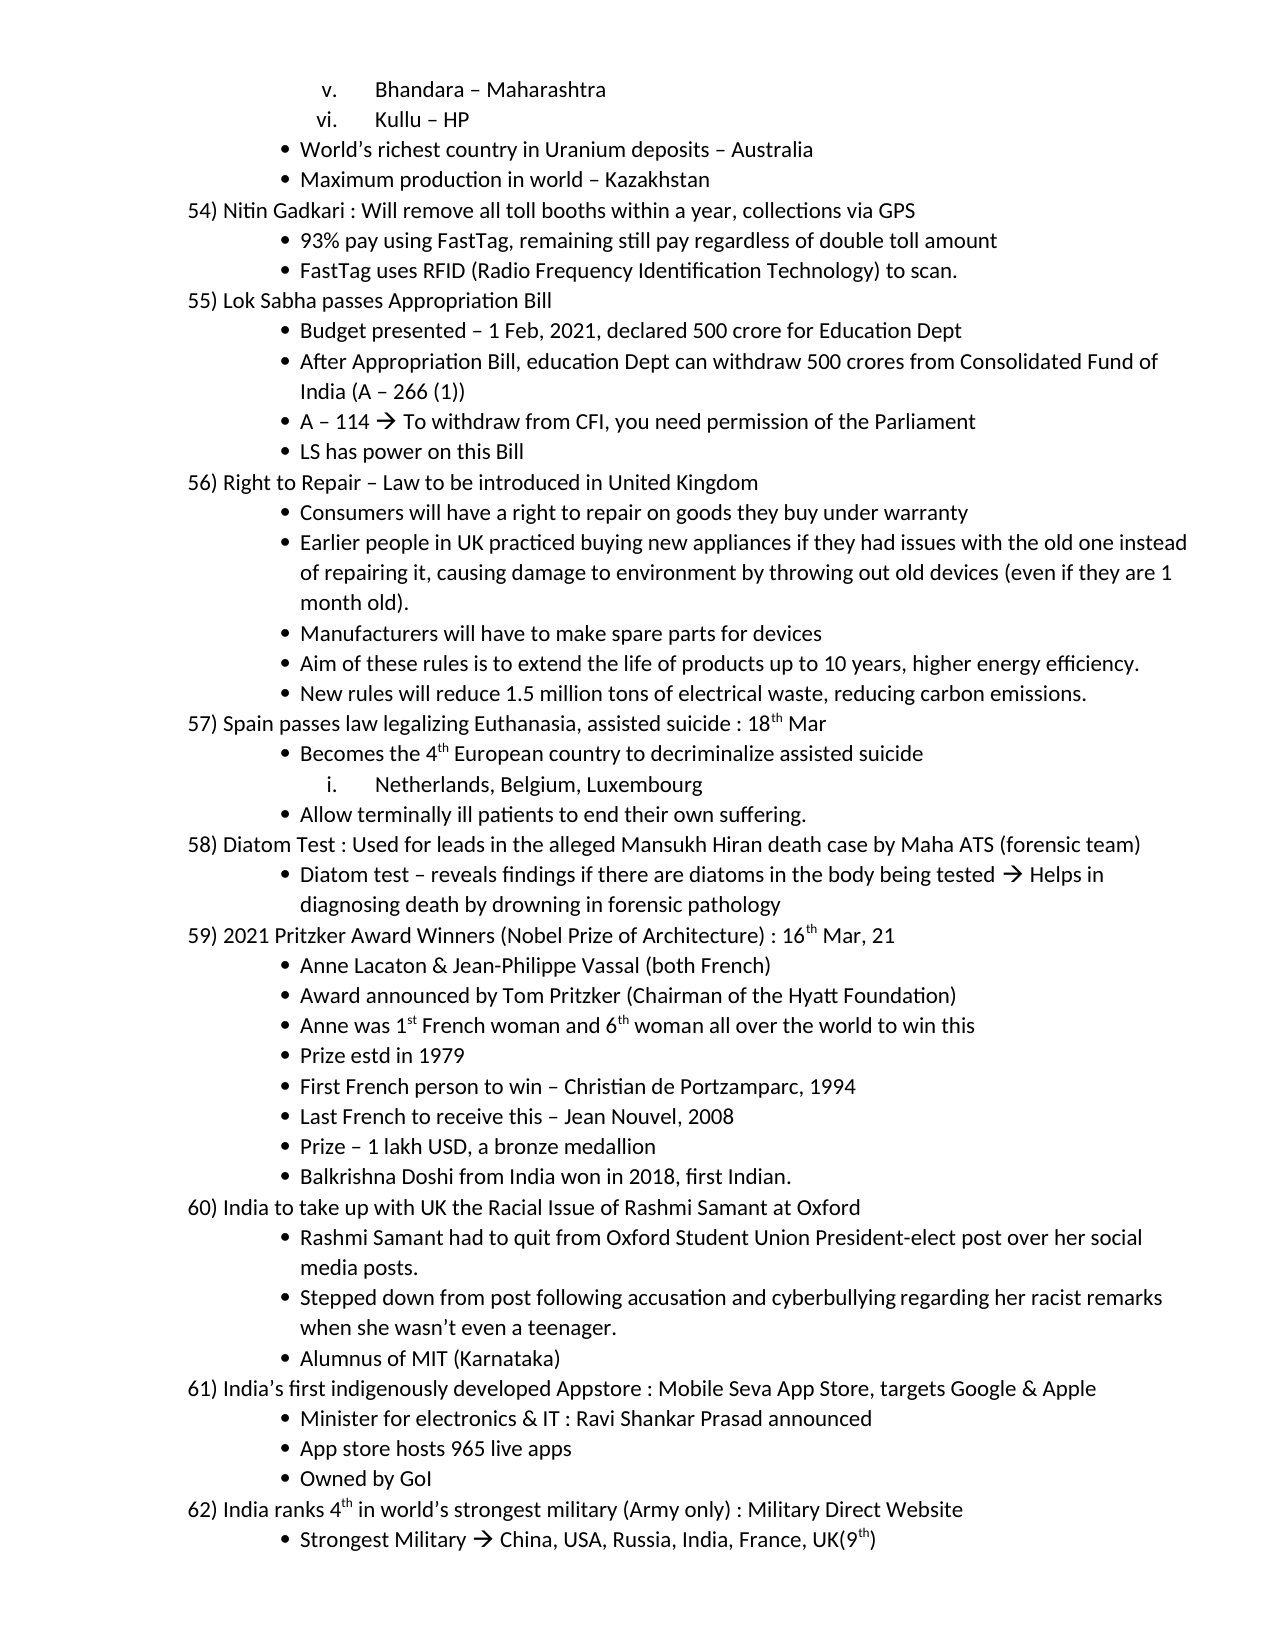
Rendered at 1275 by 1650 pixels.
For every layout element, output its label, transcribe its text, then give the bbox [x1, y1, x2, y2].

list LS has power on this Bill [281, 437, 1200, 466]
list Budget presented – 1 Feb, 2021, declared 500 crore for Education Dept [281, 317, 1200, 345]
list New rules will reduce 1.5 million tons of electrical waste, reducing carbon emissions. [281, 679, 1200, 707]
list Minister for electronics & IT : Ravi Shankar Prasad announced [281, 1404, 1200, 1432]
list Prize estd in 1979 [281, 1042, 1200, 1070]
list Maximum production in world – Kazakhstan [281, 166, 1200, 194]
list 2021 Pritzker Award Winners (Nobel Prize of Architecture) : 16th Mar, 21 [187, 921, 1200, 949]
list A – 114 To withdraw from CFI, you need permission of the Parliament [281, 407, 1200, 435]
list India to take up with UK the Racial Issue of Rashmi Samant at Oxford [187, 1193, 1200, 1221]
list Anne Lacaton & Jean-Philippe Vassal (both French) [281, 951, 1200, 979]
list After Appropriation Bill, education Dept can withdraw 500 crores from Consolidated Fund of India (A – 266 (1)) [281, 347, 1200, 405]
list Nitin Gadkari : Will remove all toll booths within a year, collections via GPS [187, 196, 1200, 224]
list FastTag uses RFID (Radio Frequency Identification Technology) to scan. [281, 256, 1200, 284]
list Right to Repair – Law to be introduced in United Kingdom [187, 468, 1200, 496]
list 93% pay using FastTag, remaining still pay regardless of double toll amount [281, 226, 1200, 254]
list Allow terminally ill patients to end their own suffering. [281, 800, 1200, 828]
list Prize – 1 lakh USD, a bronze medallion [281, 1132, 1200, 1160]
list Becomes the 4th European country to decriminalize assisted suicide [281, 739, 1200, 768]
list World’s richest country in Uranium deposits – Australia [281, 135, 1200, 163]
list App store hosts 965 live apps [281, 1434, 1200, 1462]
list Aim of these rules is to extend the life of products up to 10 years, higher energy efficiency. [281, 649, 1200, 677]
list Diatom test – reveals findings if there are diatoms in the body being tested Helps in diagnosing death by drowning in forensic pathology [281, 860, 1200, 919]
list Spain passes law legalizing Euthanasia, assisted suicide : 18th Mar [187, 709, 1200, 737]
list Lok Sabha passes Appropriation Bill [187, 286, 1200, 314]
list Kullu – HP [337, 105, 1200, 133]
list Alumnus of MIT (Karnataka) [281, 1344, 1200, 1372]
list India ranks 4th in world’s strongest military (Army only) : Military Direct Website [187, 1495, 1200, 1523]
list Bhandara – Maharashtra [337, 75, 1200, 103]
list Anne was 1st French woman and 6th woman all over the world to win this [281, 1011, 1200, 1039]
list Rashmi Samant had to quit from Oxford Student Union President-elect post over her social media posts. [281, 1223, 1200, 1281]
list Owned by GoI [281, 1464, 1200, 1493]
list Diatom Test : Used for leads in the alleged Mansukh Hiran death case by Maha ATS (forensic team) [187, 830, 1200, 858]
list Netherlands, Belgium, Luxembourg [337, 770, 1200, 798]
list Balkrishna Doshi from India won in 2018, first Indian. [281, 1162, 1200, 1191]
list Consumers will have a right to repair on goods they buy under warranty [281, 498, 1200, 526]
list Stepped down from post following accusation and cyberbullying regarding her racist remarks when she wasn’t even a teenager. [281, 1283, 1200, 1342]
list First French person to win – Christian de Portzamparc, 1994 [281, 1072, 1200, 1100]
list Strongest Military China, USA, Russia, India, France, UK(9th) [281, 1525, 1200, 1553]
list Manufacturers will have to make spare parts for devices [281, 619, 1200, 647]
list India’s first indigenously developed Appstore : Mobile Seva App Store, targets Google & Apple [187, 1374, 1200, 1402]
list Last French to receive this – Jean Nouvel, 2008 [281, 1102, 1200, 1130]
list Earlier people in UK practiced buying new appliances if they had issues with the old one instead of repairing it, causing damage to environment by throwing out old devices (even if they are 1 month old). [281, 528, 1200, 617]
list Award announced by Tom Pritzker (Chairman of the Hyatt Foundation) [281, 981, 1200, 1009]
